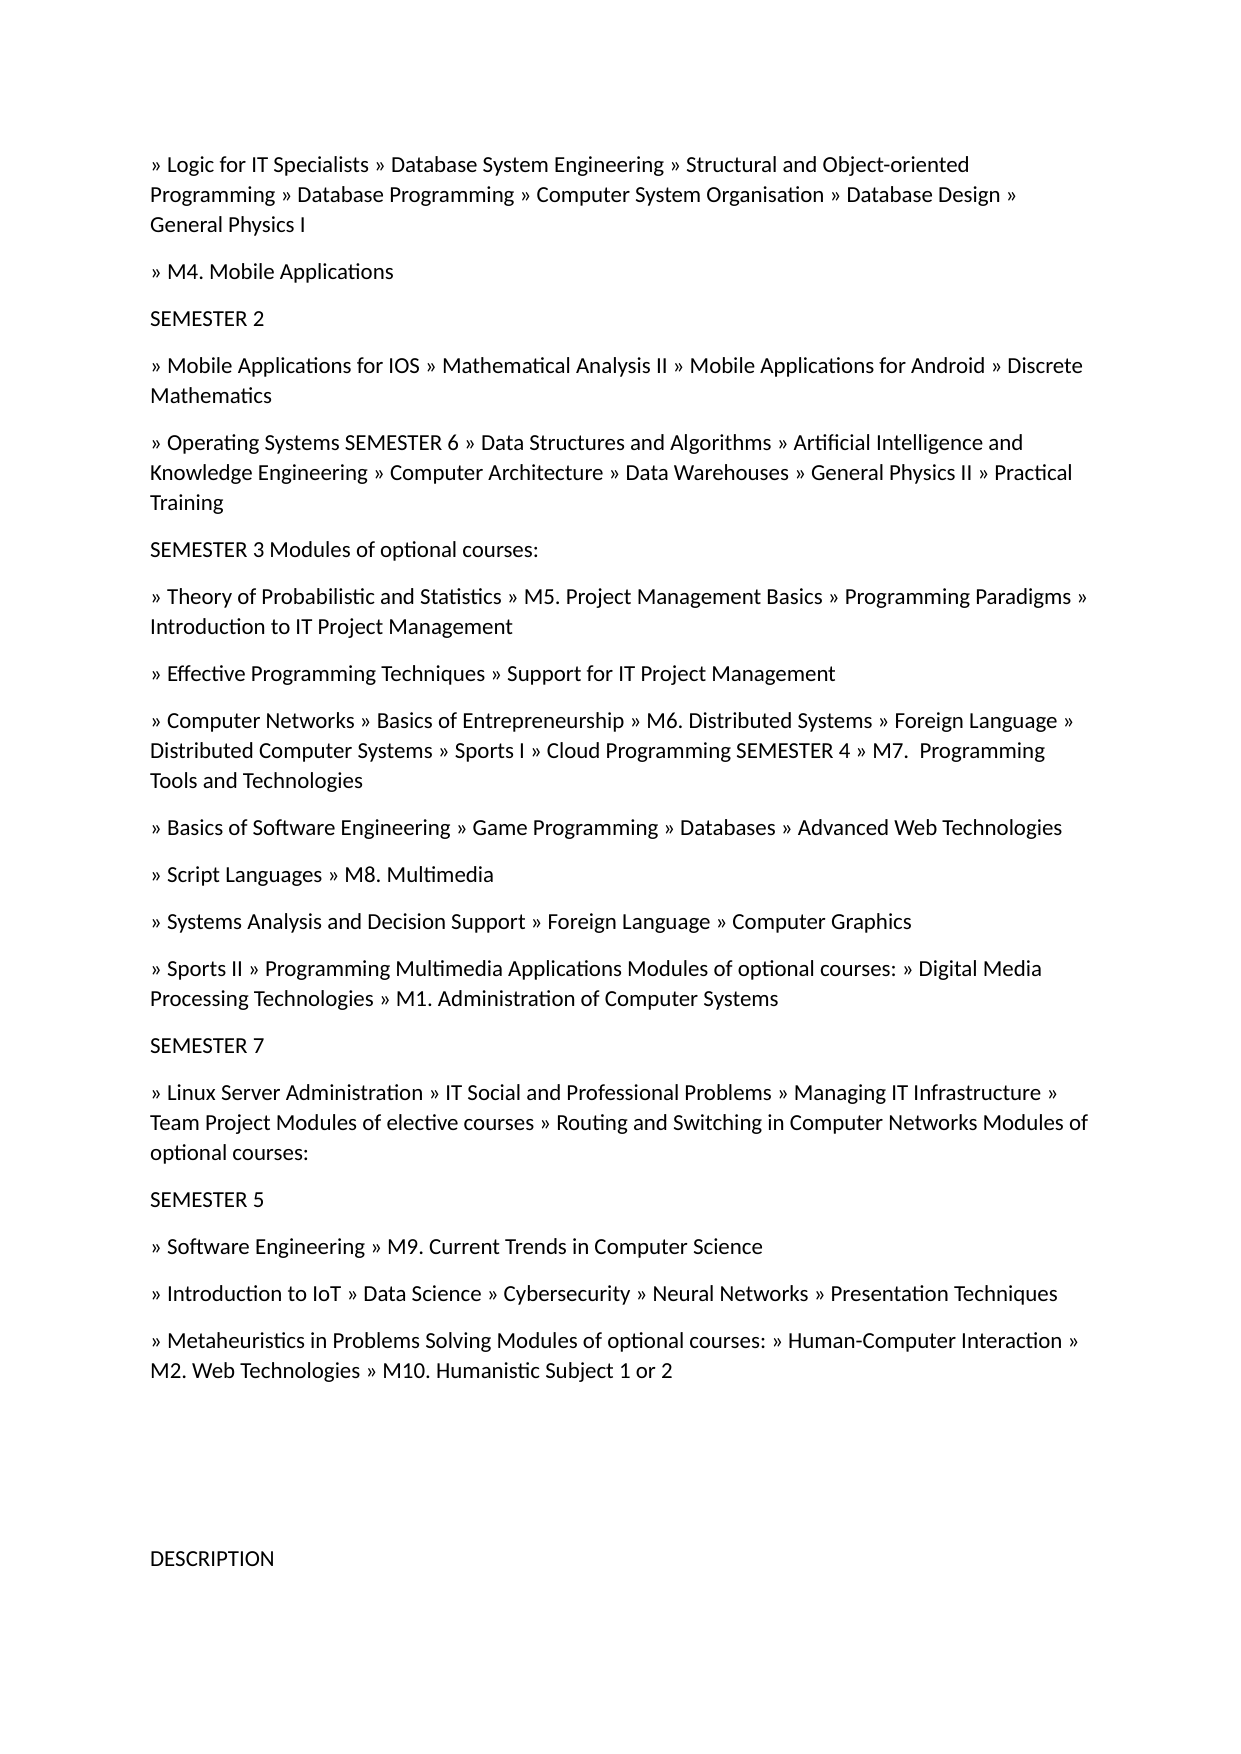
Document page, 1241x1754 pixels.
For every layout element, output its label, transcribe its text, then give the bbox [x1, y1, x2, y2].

text » Software Engineering » M9. Current Trends in Computer Science [150, 1232, 1090, 1260]
text » Linux Server Administration » IT Social and Professional Problems » Managing IT Infrastructure » Team Project Modules of elective courses » Routing and Switching in Computer Networks Modules of optional courses: [150, 1078, 1090, 1167]
text » Metaheuristics in Problems Solving Modules of optional courses: » Human-Computer Interaction » M2. Web Technologies » M10. Humanistic Subject 1 or 2 [150, 1326, 1090, 1384]
text » Basics of Software Engineering » Game Programming » Databases » Advanced Web Technologies [150, 813, 1090, 842]
text SEMESTER 5 [150, 1185, 1090, 1213]
text » Mobile Applications for IOS » Mathematical Analysis II » Mobile Applications for Android » Discrete Mathematics [150, 351, 1090, 409]
text » Introduction to IoT » Data Science » Cybersecurity » Neural Networks » Presentation Techniques [150, 1279, 1090, 1307]
text » Operating Systems SEMESTER 6 » Data Structures and Algorithms » Artificial Intelligence and Knowledge Engineering » Computer Architecture » Data Warehouses » General Physics II » Practical Training [150, 428, 1090, 517]
text DESCRIPTION [150, 1544, 1090, 1572]
text » Computer Networks » Basics of Entrepreneurship » M6. Distributed Systems » Foreign Language » Distributed Computer Systems » Sports I » Cloud Programming SEMESTER 4 » M7. Programming Tools and Technologies [150, 706, 1090, 795]
text SEMESTER 3 Modules of optional courses: [150, 535, 1090, 563]
text » Theory of Probabilistic and Statistics » M5. Project Management Basics » Programming Paradigms » Introduction to IT Project Management [150, 582, 1090, 641]
text » Systems Analysis and Decision Support » Foreign Language » Computer Graphics [150, 907, 1090, 935]
text » M4. Mobile Applications [150, 257, 1090, 285]
text » Sports II » Programming Multimedia Applications Modules of optional courses: » Digital Media Processing Technologies » M1. Administration of Computer Systems [150, 954, 1090, 1012]
text » Script Languages » M8. Multimedia [150, 860, 1090, 888]
text SEMESTER 2 [150, 304, 1090, 332]
text » Logic for IT Specialists » Database System Engineering » Structural and Object-oriented Programming » Database Programming » Computer System Organisation » Database Design » General Physics I [150, 150, 1090, 238]
text » Effective Programming Techniques » Support for IT Project Management [150, 659, 1090, 687]
text SEMESTER 7 [150, 1031, 1090, 1059]
